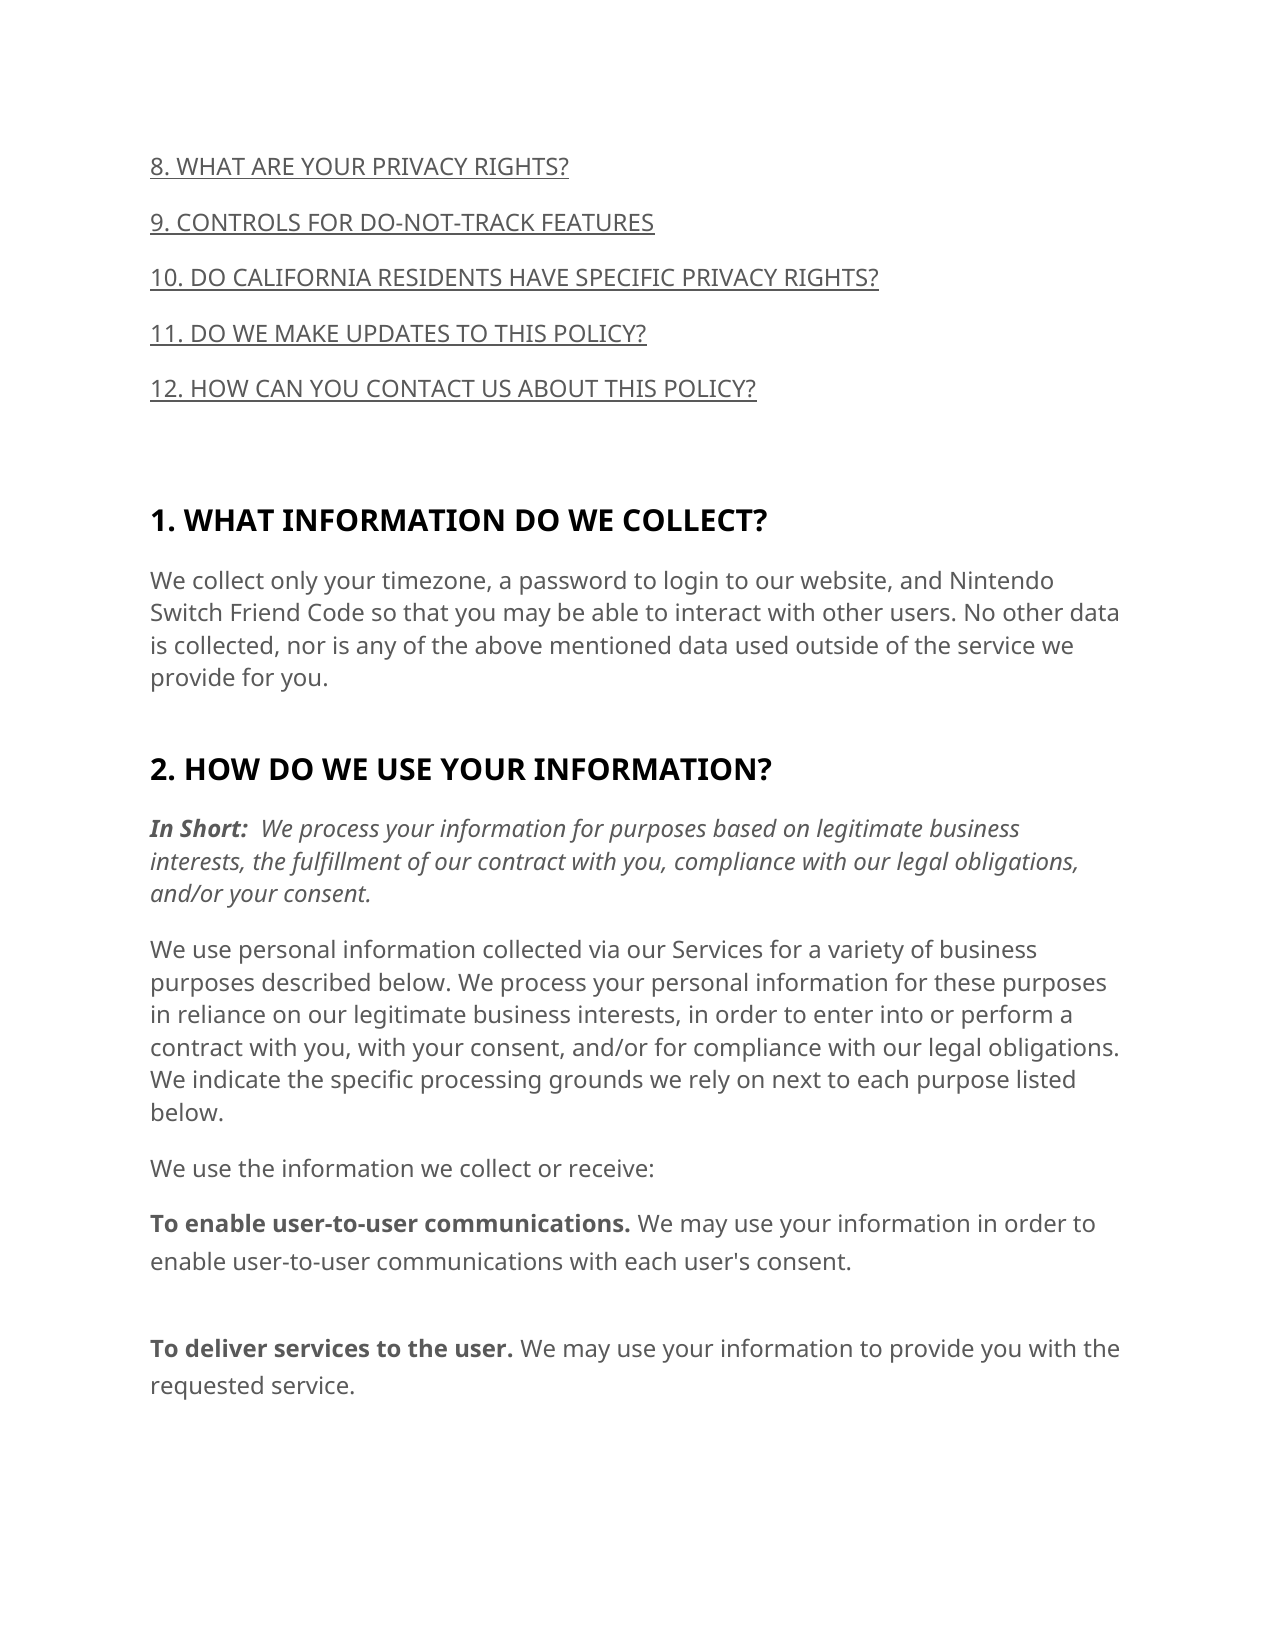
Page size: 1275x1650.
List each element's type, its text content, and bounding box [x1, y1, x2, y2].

text To enable user-to-user communications. We may use your information in order to enable user-to-user communications with each user's consent. [150, 1207, 1125, 1314]
text 8. WHAT ARE YOUR PRIVACY RIGHTS? [150, 150, 1125, 183]
text To deliver services to the user. We may use your information to provide you with the requested service. [150, 1332, 1125, 1402]
text 12. HOW CAN YOU CONTACT US ABOUT THIS POLICY? [150, 372, 1125, 405]
text We collect only your timezone, a password to login to our website, and Nintendo Switch Friend Code so that you may be able to interact with other users. No other data is collected, nor is any of the above mentioned data used outside of the service we provide for you. [150, 563, 1125, 725]
text In Short: We process your information for purposes based on legitimate business interests, the fulfillment of our contract with you, compliance with our legal obligations, and/or your consent. [150, 812, 1125, 910]
text 2. HOW DO WE USE YOUR INFORMATION? [150, 748, 1125, 789]
text 9. CONTROLS FOR DO-NOT-TRACK FEATURES [150, 206, 1125, 238]
text We use personal information collected via our Services for a variety of business purposes described below. We process your personal information for these purposes in reliance on our legitimate business interests, in order to enter into or perform a contract with you, with your consent, and/or for compliance with our legal obligations. We indicate the specific processing grounds we rely on next to each purpose listed below. [150, 933, 1125, 1128]
text We use the information we collect or receive: [150, 1151, 1125, 1184]
text 1. WHAT INFORMATION DO WE COLLECT? [150, 499, 1125, 541]
text 11. DO WE MAKE UPDATES TO THIS POLICY? [150, 317, 1125, 349]
text 10. DO CALIFORNIA RESIDENTS HAVE SPECIFIC PRIVACY RIGHTS? [150, 261, 1125, 294]
